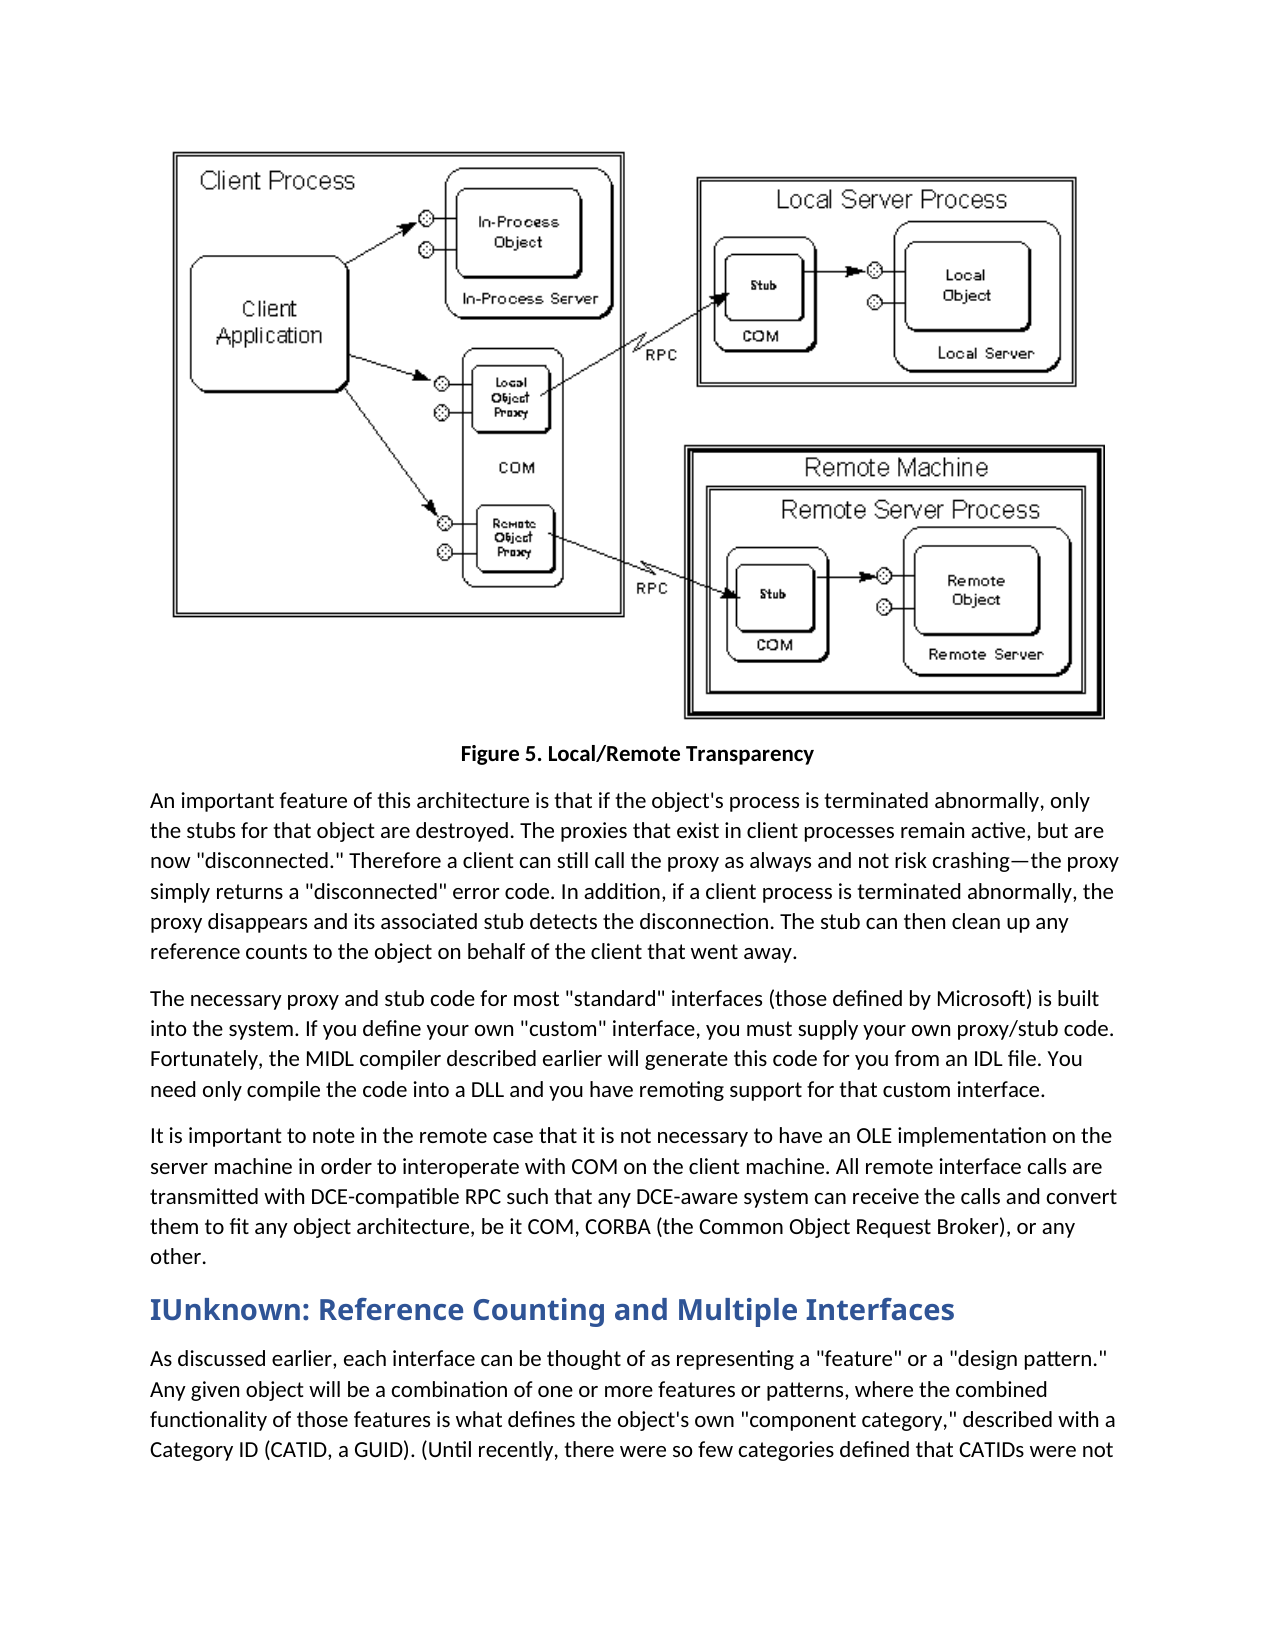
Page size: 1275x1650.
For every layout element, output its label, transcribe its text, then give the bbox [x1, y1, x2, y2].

text An important feature of this architecture is that if the object's process is terminated abnormally, only the stubs for that object are destroyed. The proxies that exist in client processes remain active, but are now "disconnected." Therefore a client can still call the proxy as always and not risk crashing—the proxy simply returns a "disconnected" error code. In addition, if a client process is terminated abnormally, the proxy disappears and its associated stub detects the disconnection. The stub can then clean up any reference counts to the object on behalf of the client that went away. [150, 786, 1125, 965]
text It is important to note in the remote case that it is not necessary to have an OLE implementation on the server machine in order to interoperate with COM on the client machine. All remote interface calls are transmitted with DCE-compatible RPC such that any DCE-aware system can receive the calls and convert them to fit any object architecture, be it COM, CORBA (the Common Object Request Broker), or any other. [150, 1122, 1125, 1270]
subtitle IUnknown: Reference Counting and Multiple Interfaces [150, 1289, 1125, 1329]
text Figure 5. Local/Remote Transparency [150, 739, 1125, 767]
text The necessary proxy and stub code for most "standard" interfaces (those defined by Microsoft) is built into the system. If you define your own "custom" interface, you must supply your own proxy/stub code. Fortunately, the MIDL compiler described earlier will generate this code for you from an IDL file. You need only compile the code into a DLL and you have remoting support for that custom interface. [150, 984, 1125, 1103]
picture [170, 150, 1105, 721]
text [150, 1344, 1125, 1463]
